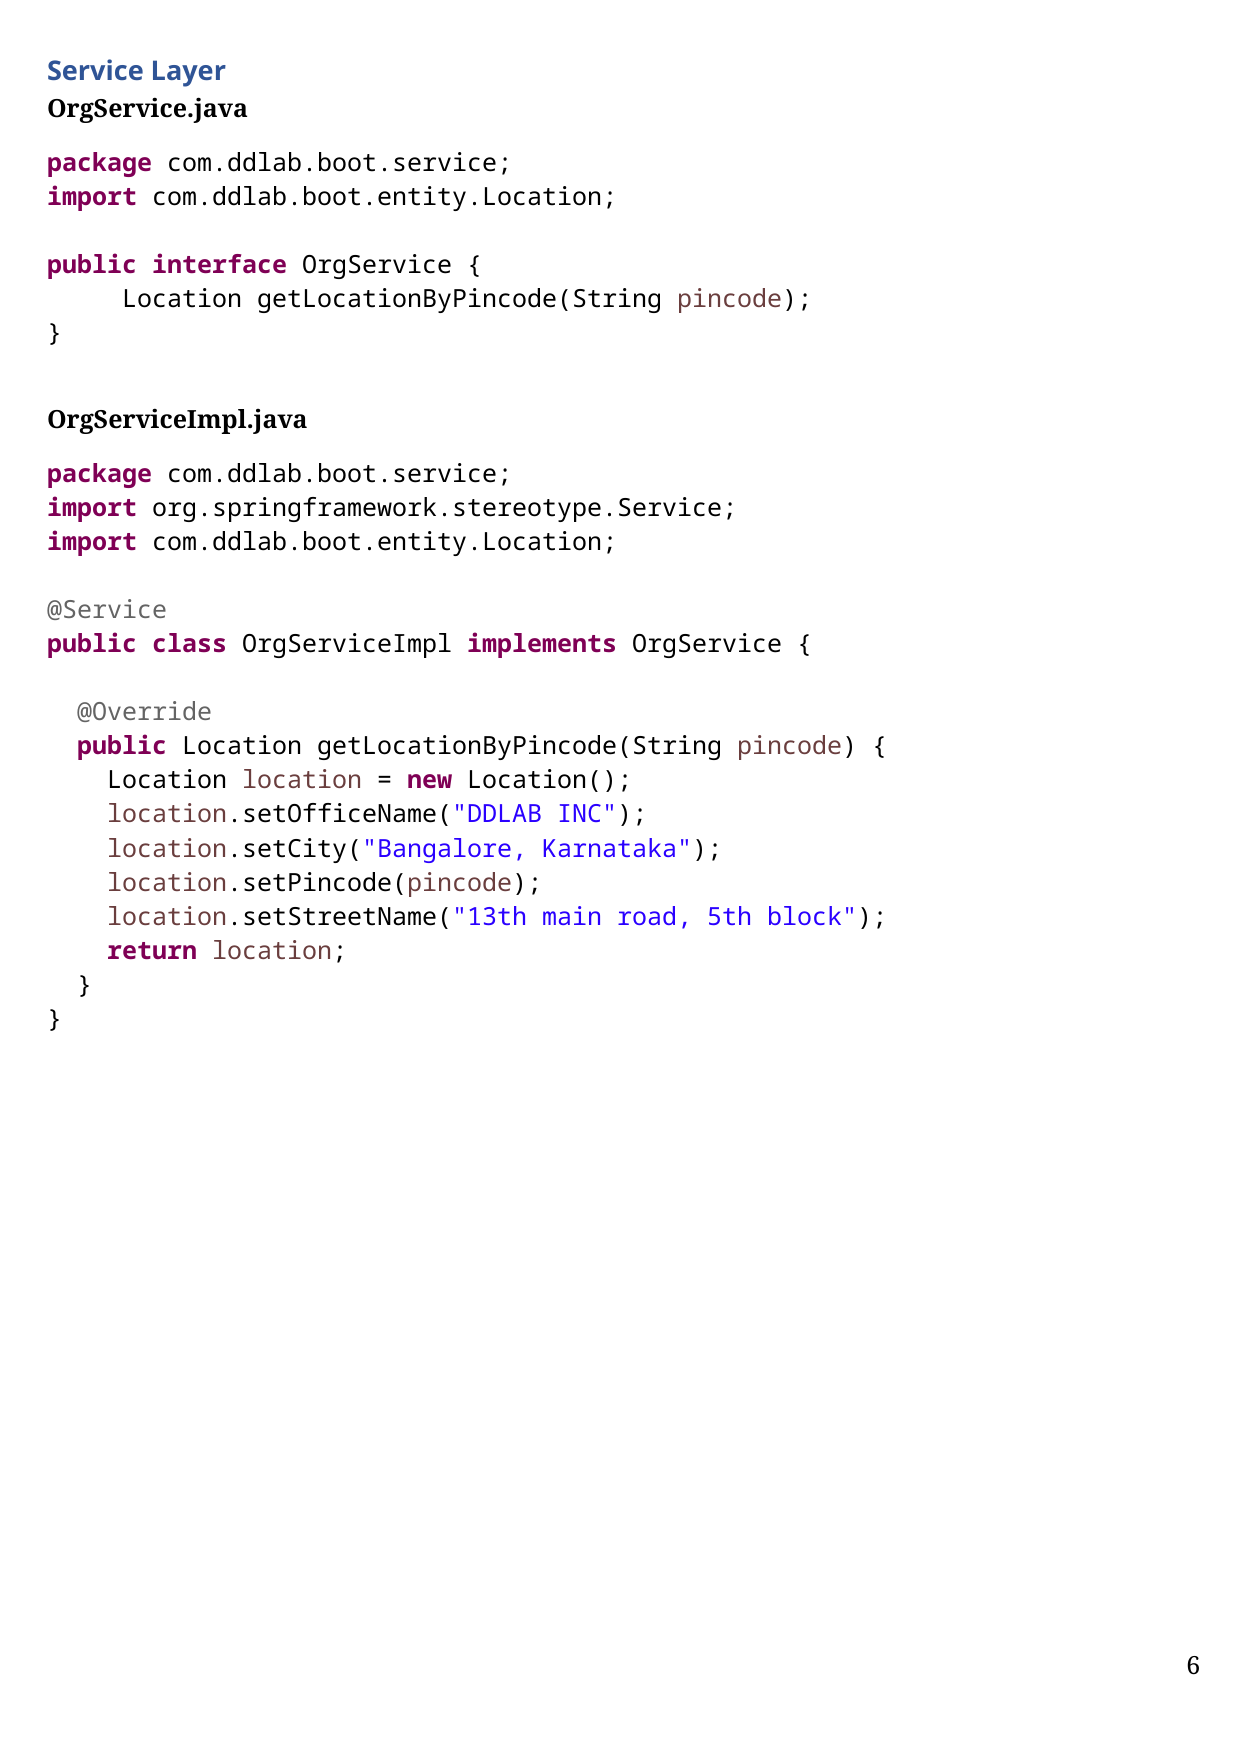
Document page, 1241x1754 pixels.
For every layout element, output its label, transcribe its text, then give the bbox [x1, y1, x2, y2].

text public class OrgServiceImpl implements OrgService { [47, 626, 1200, 660]
text package com.ddlab.boot.service; [47, 144, 1200, 178]
text } [47, 314, 1200, 349]
text location.setOfficeName("DDLAB INC"); [47, 796, 1200, 830]
subtitle Service Layer [47, 51, 1200, 88]
text location.setStreetName("13th main road, 5th block"); [47, 898, 1200, 932]
text public interface OrgService { [47, 246, 1200, 281]
text OrgServiceImpl.java [47, 402, 1200, 436]
text @Service [47, 592, 1200, 626]
text import com.ddlab.boot.entity.Location; [47, 524, 1200, 558]
text } [47, 1001, 1200, 1034]
text package com.ddlab.boot.service; [47, 456, 1200, 489]
text OrgService.java [47, 91, 1200, 125]
text import org.springframework.stereotype.Service; [47, 489, 1200, 524]
text public Location getLocationByPincode(String pincode) { [47, 728, 1200, 762]
text location.setPincode(pincode); [47, 864, 1200, 898]
text return location; [47, 932, 1200, 966]
text location.setCity("Bangalore, Karnataka"); [47, 830, 1200, 864]
text import com.ddlab.boot.entity.Location; [47, 178, 1200, 212]
text } [47, 966, 1200, 1001]
text Location getLocationByPincode(String pincode); [47, 281, 1200, 314]
text Location location = new Location(); [47, 762, 1200, 796]
text @Override [47, 694, 1200, 728]
